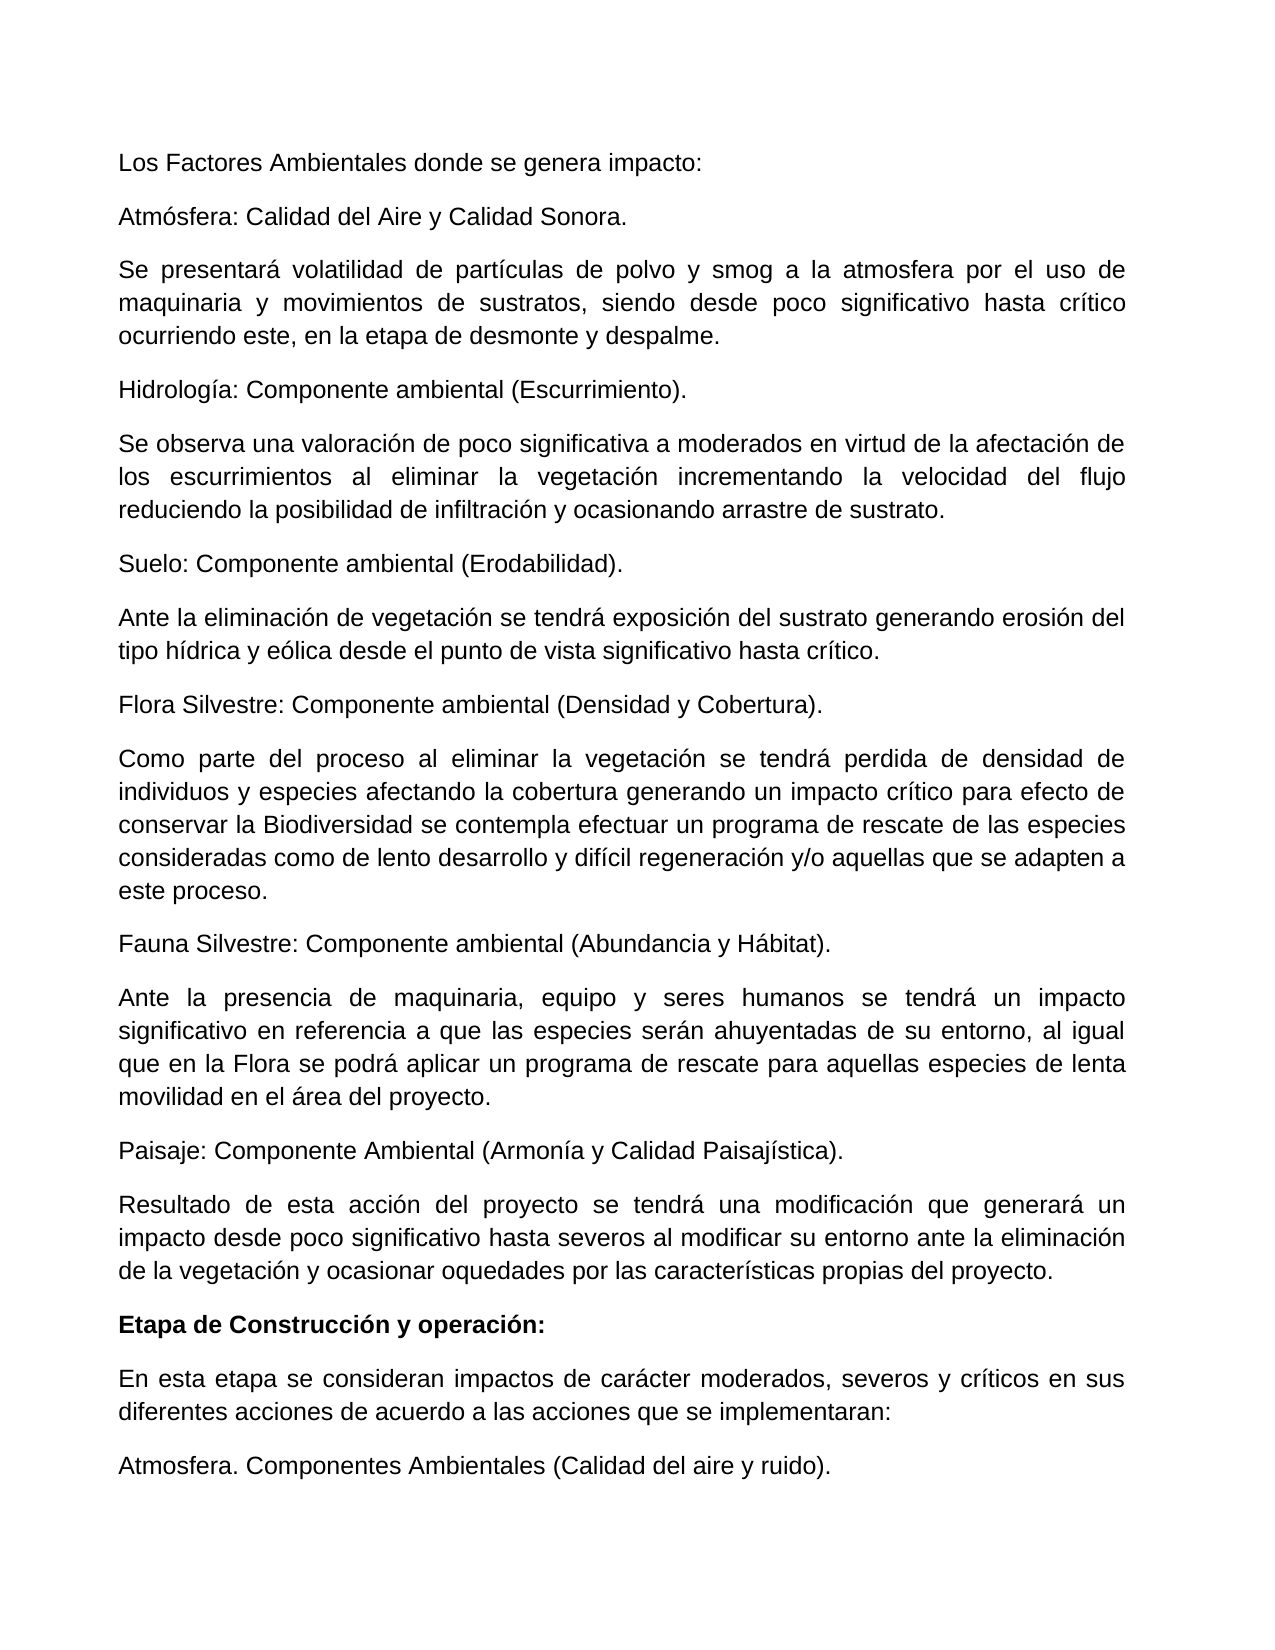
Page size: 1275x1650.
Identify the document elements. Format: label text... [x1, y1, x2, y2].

text Ante la eliminación de vegetación se tendrá exposición del sustrato generando erosión del tipo hídrica y eólica desde el punto de vista significativo hasta crítico. [118, 603, 1127, 664]
text Ante la presencia de maquinaria, equipo y seres humanos se tendrá un impacto significativo en referencia a que las especies serán ahuyentadas de su entorno, al igual que en la Flora se podrá aplicar un programa de rescate para aquellas especies de lenta movilidad en el área del proyecto. [118, 983, 1127, 1111]
text Fauna Silvestre: Componente ambiental (Abundancia y Hábitat). [118, 929, 1127, 958]
text Resultado de esta acción del proyecto se tendrá una modificación que generará un impacto desde poco significativo hasta severos al modificar su entorno ante la eliminación de la vegetación y ocasionar oquedades por las características propias del proyecto. [118, 1190, 1127, 1285]
text Etapa de Construcción y operación: [118, 1310, 1127, 1339]
text Como parte del proceso al eliminar la vegetación se tendrá perdida de densidad de individuos y especies afectando la cobertura generando un impacto crítico para efecto de conservar la Biodiversidad se contempla efectuar un programa de rescate de las especies consideradas como de lento desarrollo y difícil regeneración y/o aquellas que se adapten a este proceso. [118, 743, 1127, 904]
text En esta etapa se consideran impactos de carácter moderados, severos y críticos en sus diferentes acciones de acuerdo a las acciones que se implementaran: [118, 1364, 1127, 1426]
text Se presentará volatilidad de partículas de polvo y smog a la atmosfera por el uso de maquinaria y movimientos de sustratos, siendo desde poco significativo hasta crítico ocurriendo este, en la etapa de desmonte y despalme. [118, 255, 1127, 350]
text Suelo: Componente ambiental (Erodabilidad). [118, 549, 1127, 578]
text Atmósfera: Calidad del Aire y Calidad Sonora. [118, 201, 1127, 230]
text Se observa una valoración de poco significativa a moderados en virtud de la afectación de los escurrimientos al eliminar la vegetación incrementando la velocidad del flujo reduciendo la posibilidad de infiltración y ocasionando arrastre de sustrato. [118, 429, 1127, 524]
text Atmosfera. Componentes Ambientales (Calidad del aire y ruido). [118, 1451, 1127, 1479]
text Paisaje: Componente Ambiental (Armonía y Calidad Paisajística). [118, 1136, 1127, 1165]
text Flora Silvestre: Componente ambiental (Densidad y Cobertura). [118, 690, 1127, 718]
text Los Factores Ambientales donde se genera impacto: [118, 148, 1127, 176]
text Hidrología: Componente ambiental (Escurrimiento). [118, 375, 1127, 404]
